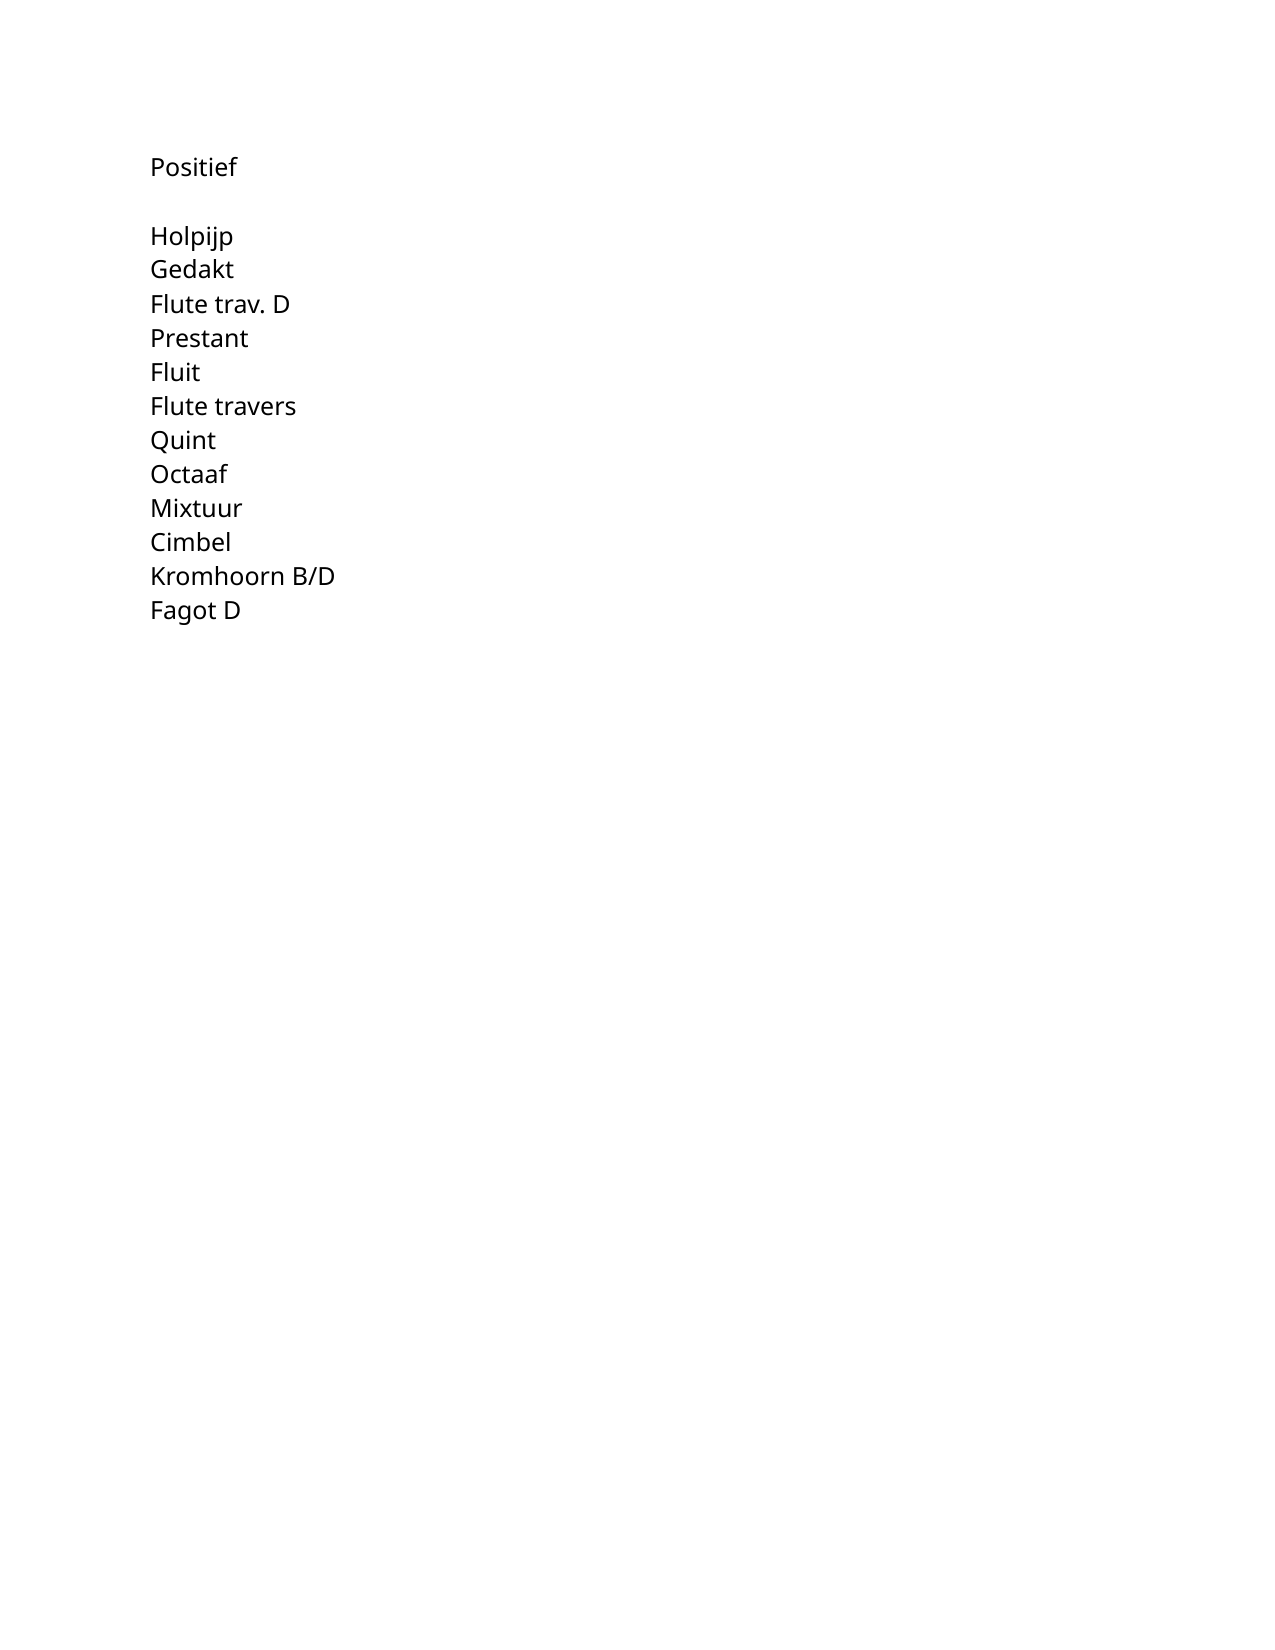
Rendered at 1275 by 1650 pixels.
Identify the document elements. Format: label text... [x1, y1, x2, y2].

text Fluit [150, 354, 1125, 388]
text Prestant [150, 320, 1125, 354]
text Fagot D [150, 593, 1125, 627]
text Kromhoorn B/D [150, 559, 1125, 593]
text Quint [150, 422, 1125, 457]
text Flute travers [150, 388, 1125, 422]
text Flute trav. D [150, 286, 1125, 320]
text Gedakt [150, 252, 1125, 286]
text Holpijp [150, 218, 1125, 252]
text Mixtuur [150, 491, 1125, 525]
text Positief [150, 150, 1125, 184]
text Cimbel [150, 525, 1125, 559]
text Octaaf [150, 457, 1125, 491]
